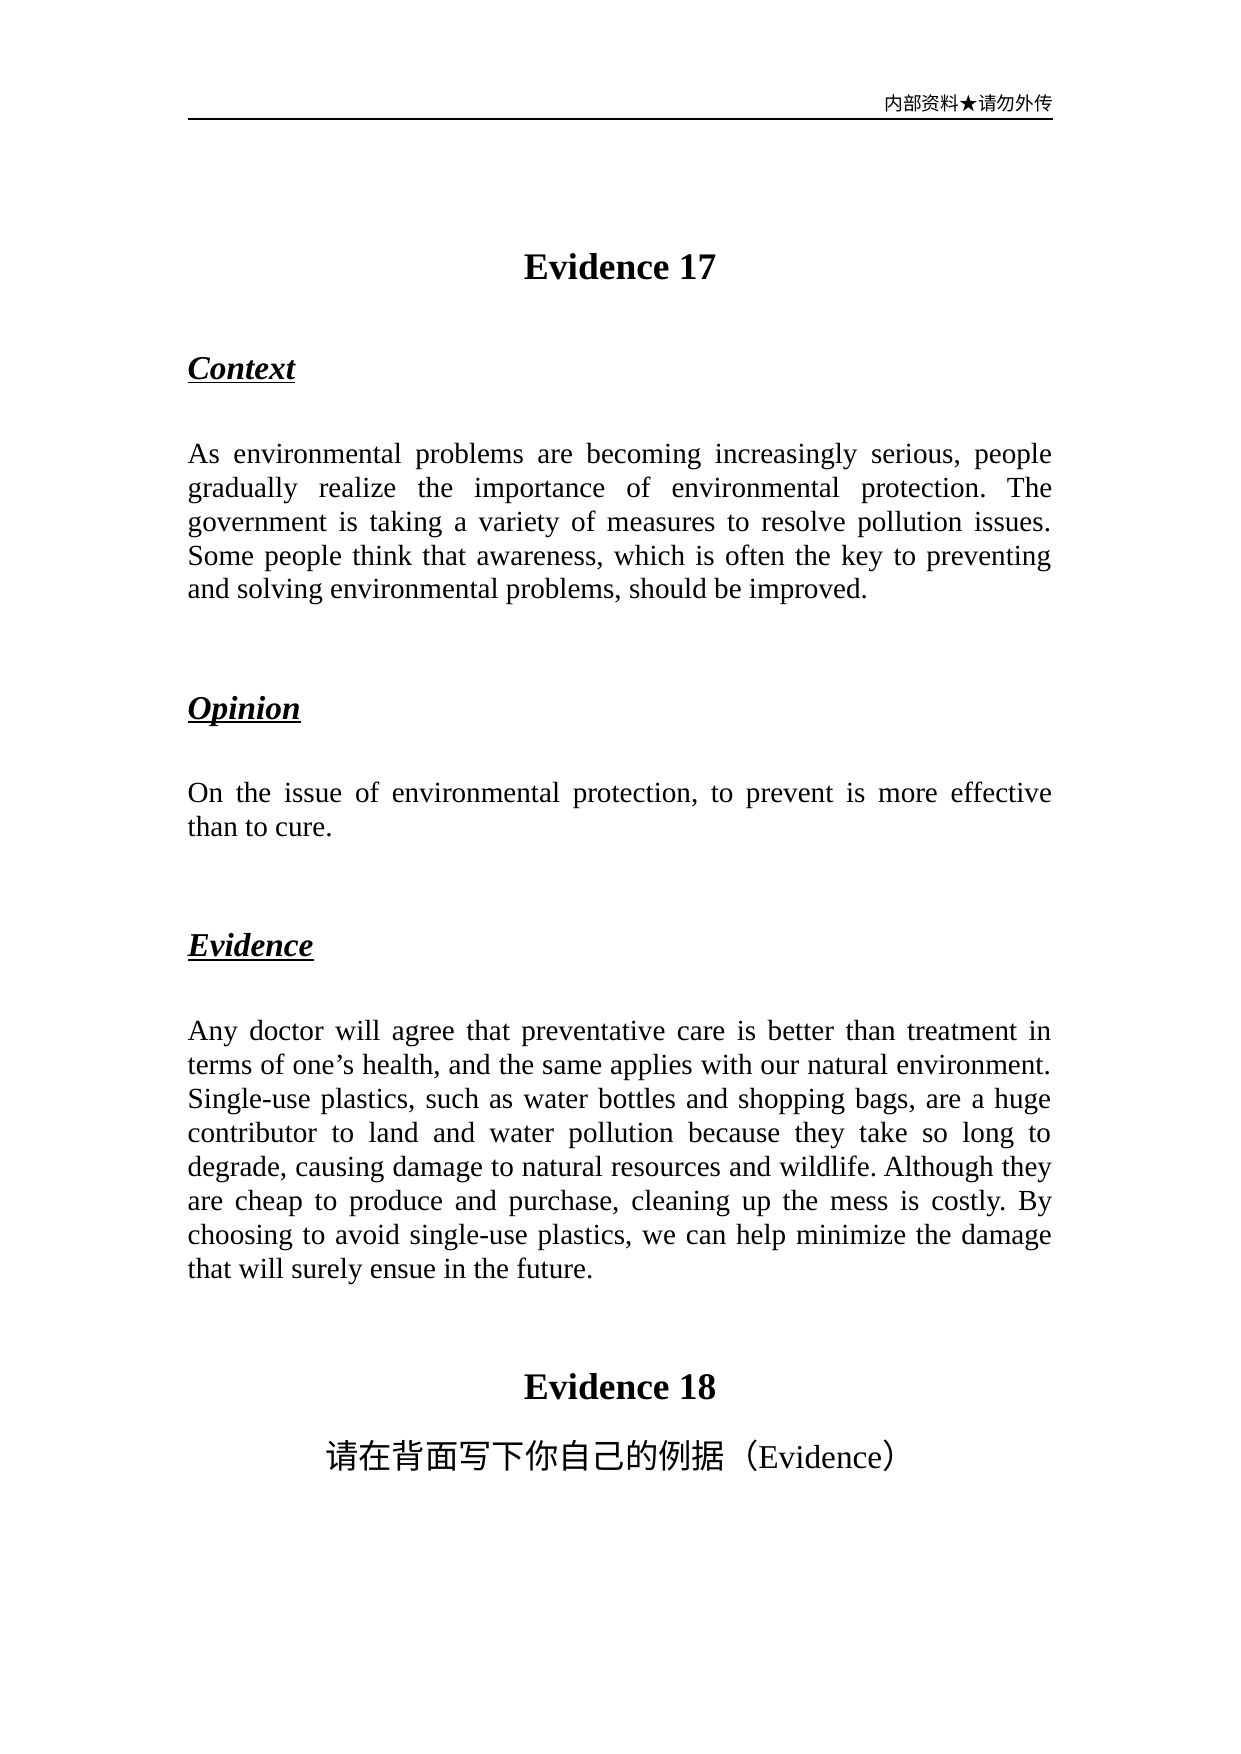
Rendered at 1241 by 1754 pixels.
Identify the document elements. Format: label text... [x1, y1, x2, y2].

text 请在背面写下你自己的例据（Evidence） [187, 1420, 1053, 1488]
text Evidence [187, 911, 1053, 979]
text Any doctor will agree that preventative care is better than treatment in terms of one’s health, and the same applies with our natural environment. Single-use plastics, such as water bottles and shopping bags, are a huge contributor to land and water pollution because they take so long to degrade, causing damage to natural resources and wildlife. Although they are cheap to produce and purchase, cleaning up the mess is costly. By choosing to avoid single-use plastics, we can help minimize the damage that will surely ensue in the future. [187, 1013, 1053, 1284]
text Opinion [187, 673, 1053, 741]
text Evidence 17 [187, 232, 1053, 300]
text Context [187, 334, 1053, 402]
text On the issue of environmental protection, to prevent is more effective than to cure. [187, 775, 1053, 843]
text As environmental problems are becoming increasingly serious, people gradually realize the importance of environmental protection. The government is taking a variety of measures to resolve pollution issues. Some people think that awareness, which is often the key to preventing and solving environmental problems, should be improved. [187, 436, 1053, 605]
text Evidence 18 [187, 1352, 1053, 1420]
